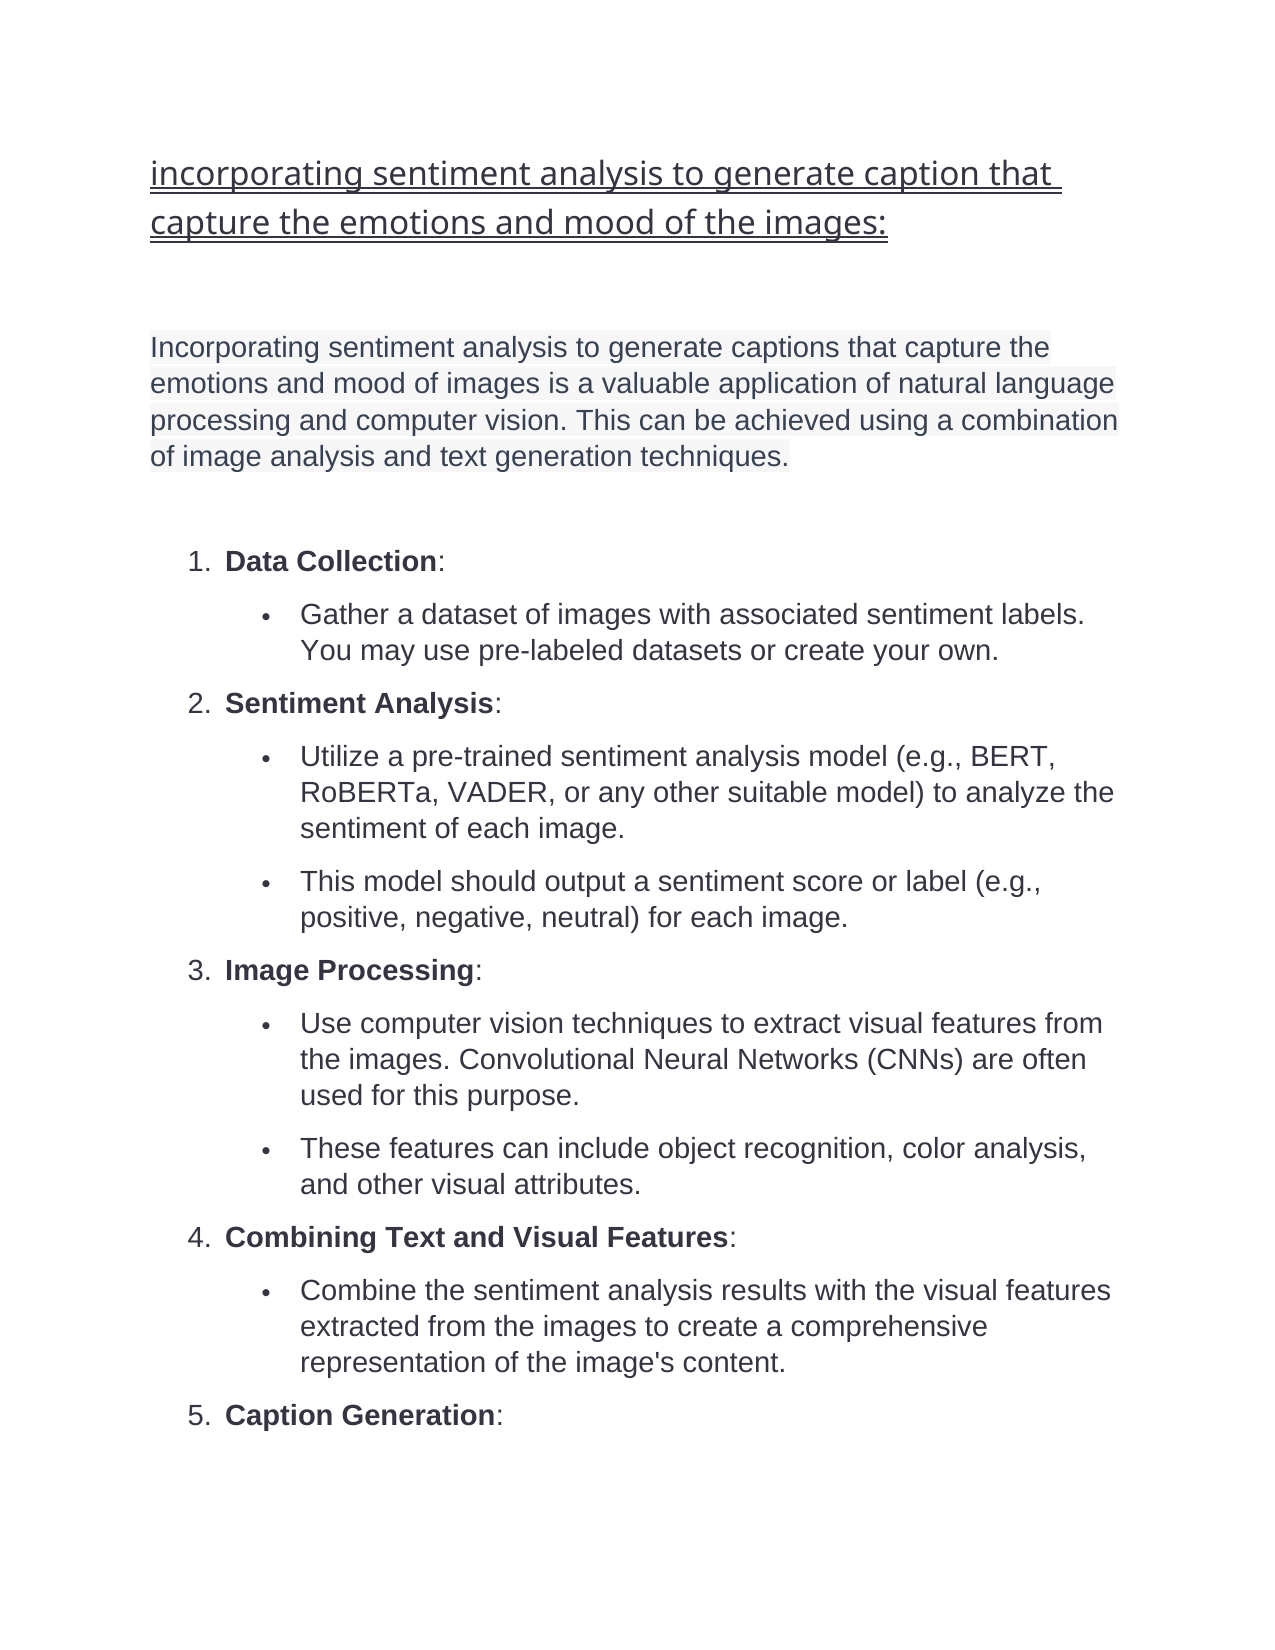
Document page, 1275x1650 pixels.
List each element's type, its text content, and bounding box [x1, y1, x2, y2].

text incorporating sentiment analysis to generate caption that capture the emotions and mood of the images: [150, 150, 1125, 244]
list Caption Generation: [187, 1398, 1125, 1431]
list Sentiment Analysis: [187, 686, 1125, 719]
text Incorporating sentiment analysis to generate captions that capture the emotions and mood of images is a valuable application of natural language processing and computer vision. This can be achieved using a combination of image analysis and text generation techniques. [150, 330, 1125, 472]
list Image Processing: [187, 953, 1125, 986]
list This model should output a sentiment score or label (e.g., positive, negative, neutral) for each image. [262, 864, 1125, 934]
list These features can include object recognition, color analysis, and other visual attributes. [262, 1131, 1125, 1201]
list Use computer vision techniques to extract visual features from the images. Convolutional Neural Networks (CNNs) are often used for this purpose. [262, 1006, 1125, 1112]
list Data Collection: [187, 544, 1125, 578]
list Utilize a pre-trained sentiment analysis model (e.g., BERT, RoBERTa, VADER, or any other suitable model) to analyze the sentiment of each image. [262, 739, 1125, 845]
list Gather a dataset of images with associated sentiment labels. You may use pre-labeled datasets or create your own. [262, 597, 1125, 667]
list Combine the sentiment analysis results with the visual features extracted from the images to create a comprehensive representation of the image's content. [262, 1273, 1125, 1378]
list Combining Text and Visual Features: [187, 1220, 1125, 1253]
